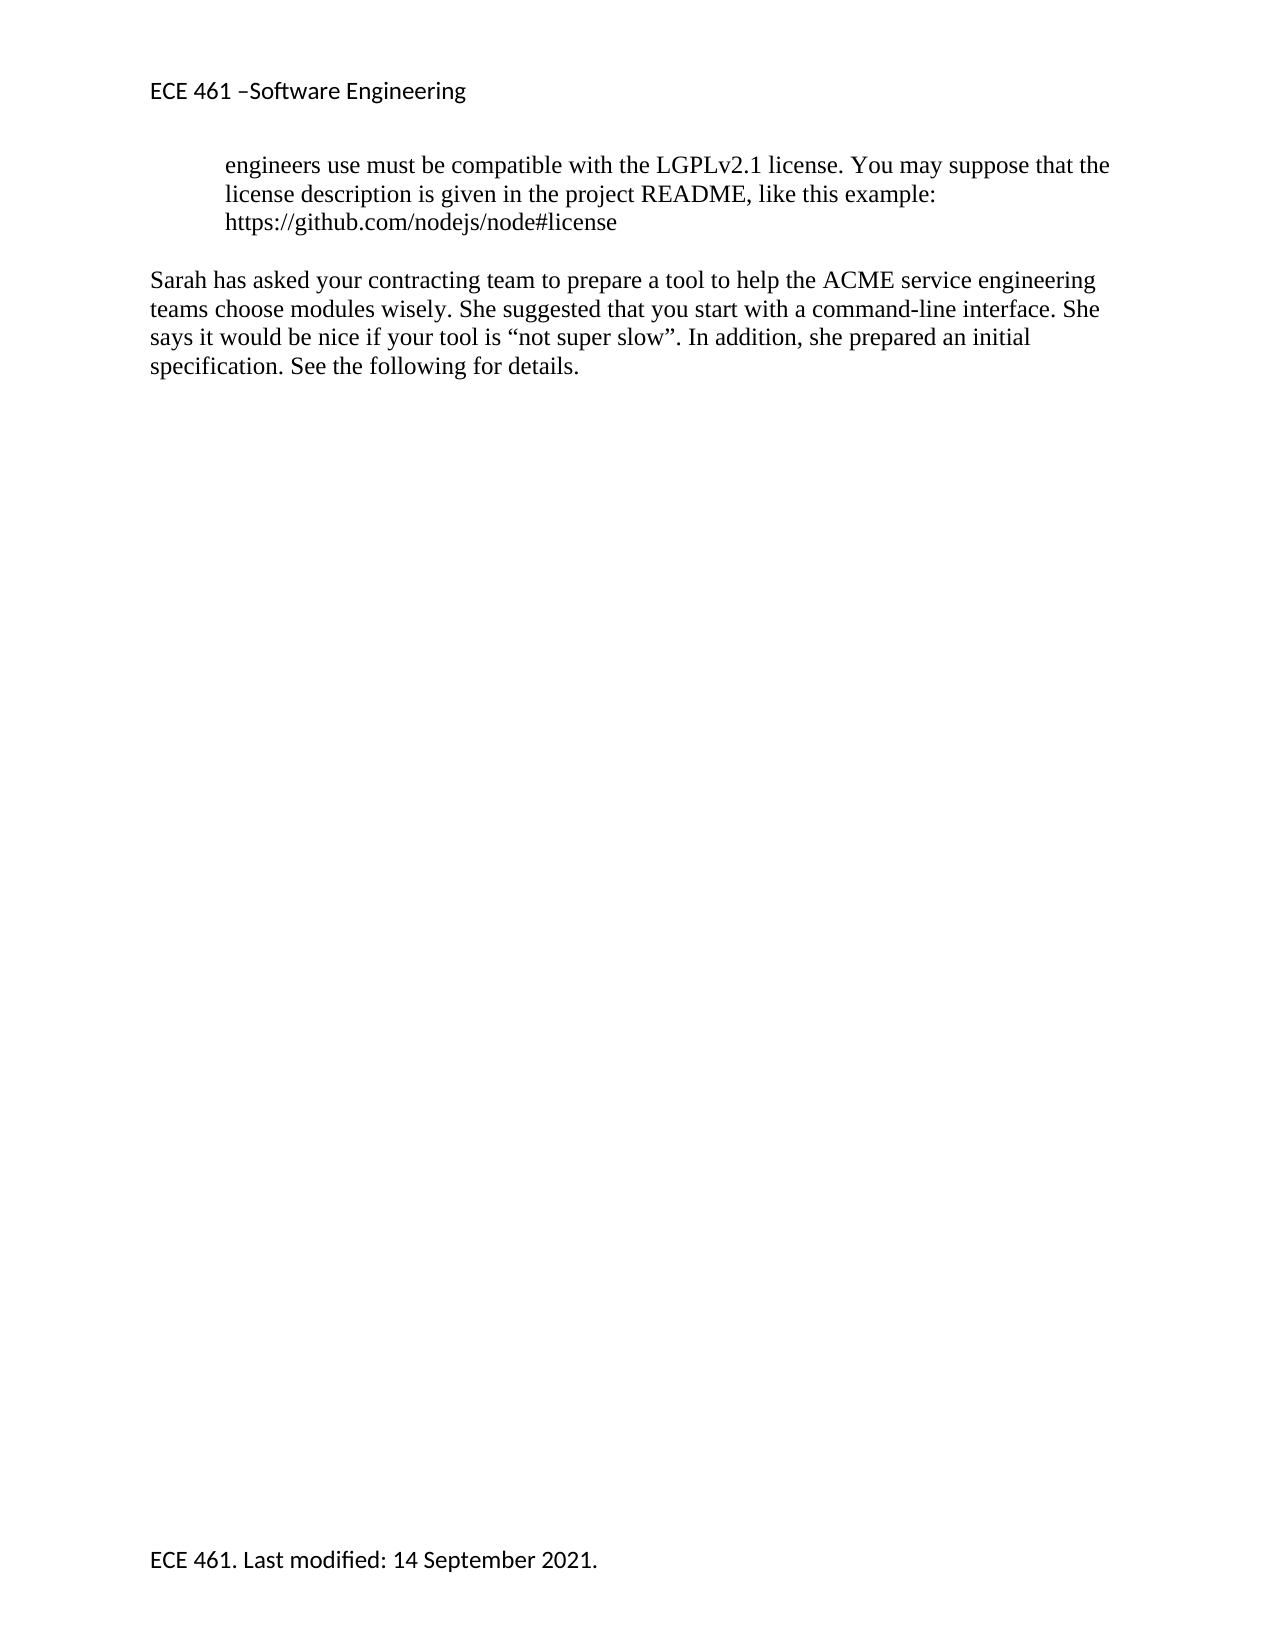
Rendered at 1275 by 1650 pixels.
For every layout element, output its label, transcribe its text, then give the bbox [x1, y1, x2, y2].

text Sarah has asked your contracting team to prepare a tool to help the ACME service engineering teams choose modules wisely. She suggested that you start with a command-line interface. She says it would be nice if your tool is “not super slow”. In addition, she prepared an initial specification. See the following for details. [150, 265, 1125, 380]
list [187, 150, 1125, 236]
